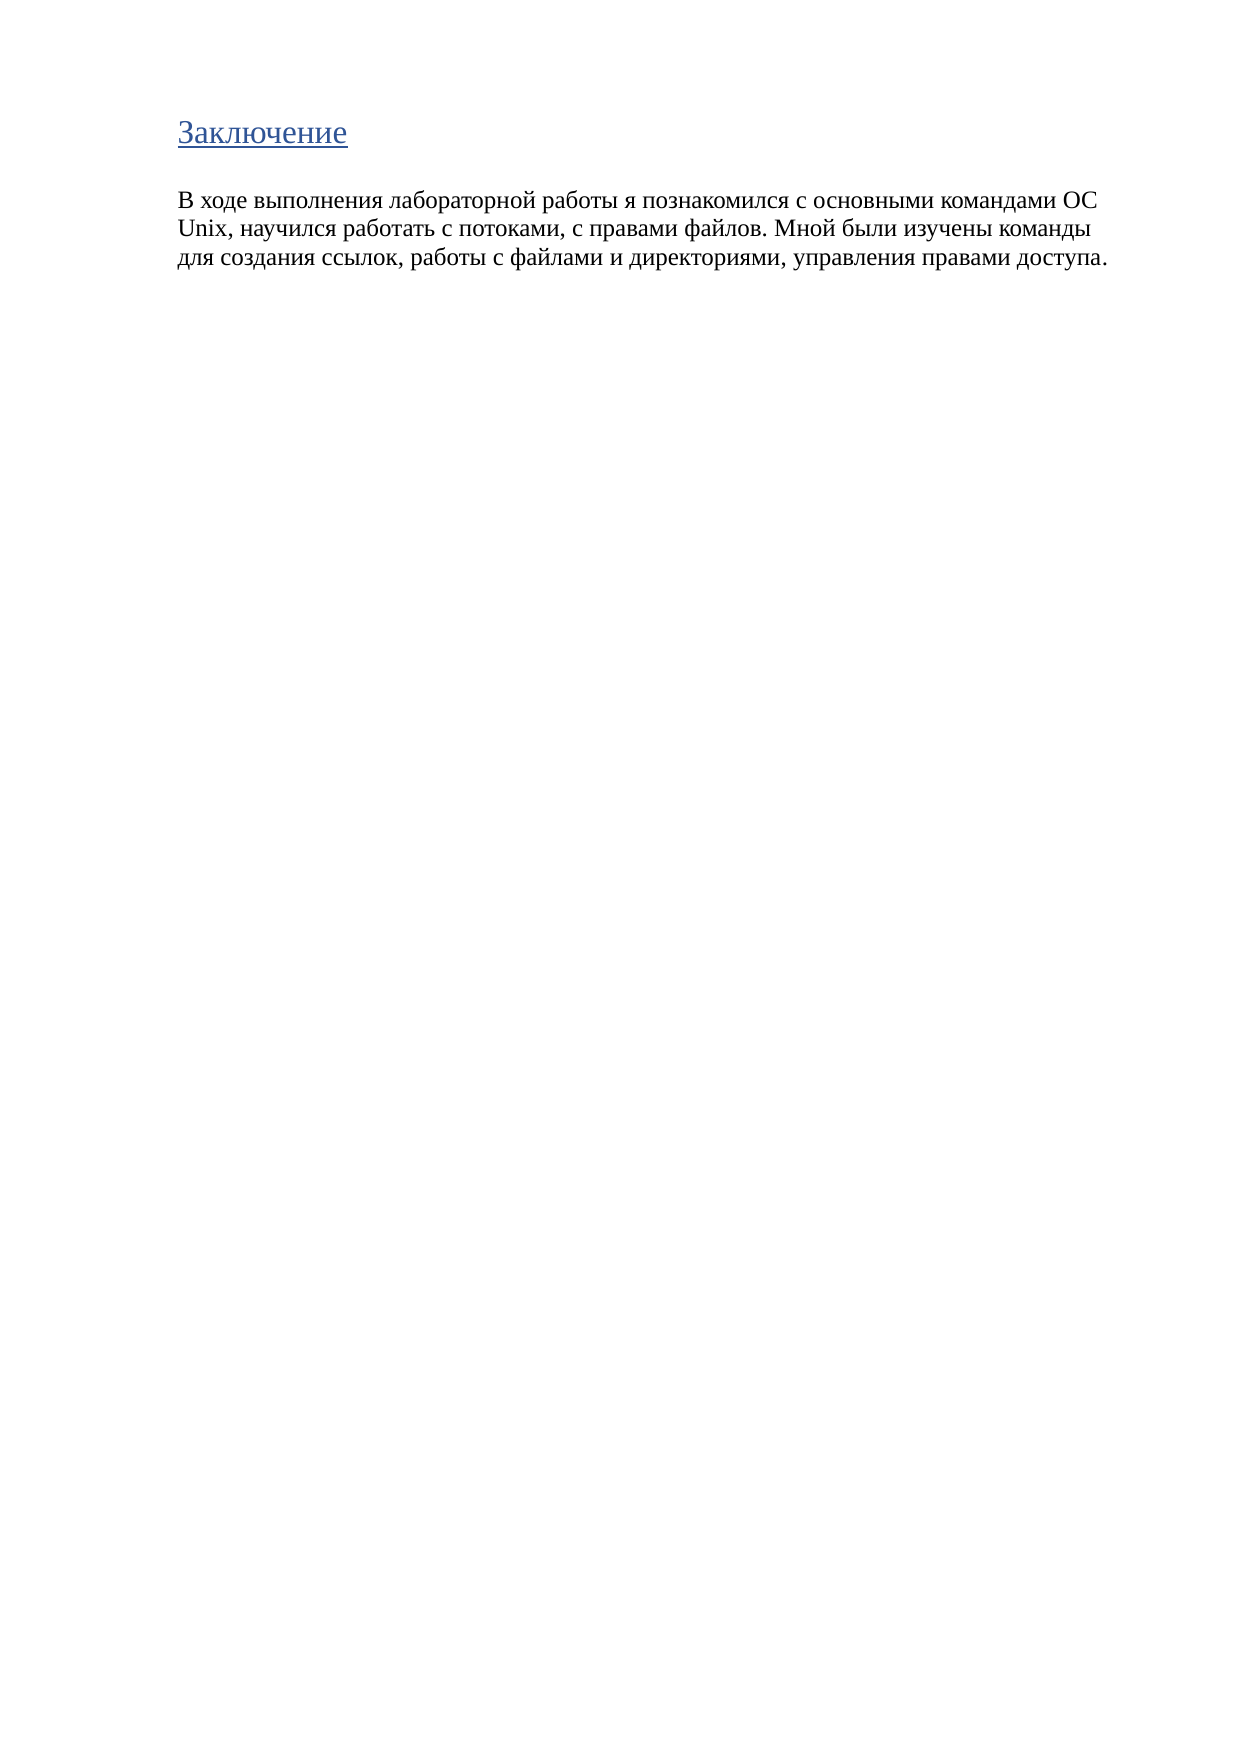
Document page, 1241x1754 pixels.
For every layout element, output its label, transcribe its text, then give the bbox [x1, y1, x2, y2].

text В ходе выполнения лабораторной работы я познакомился с основными командами ОС Unix, научился работать с потоками, с правами файлов. Мной были изучены команды для создания ссылок, работы с файлами и директориями, управления правами доступа. [177, 185, 1122, 271]
subtitle Заключение [177, 113, 1122, 151]
